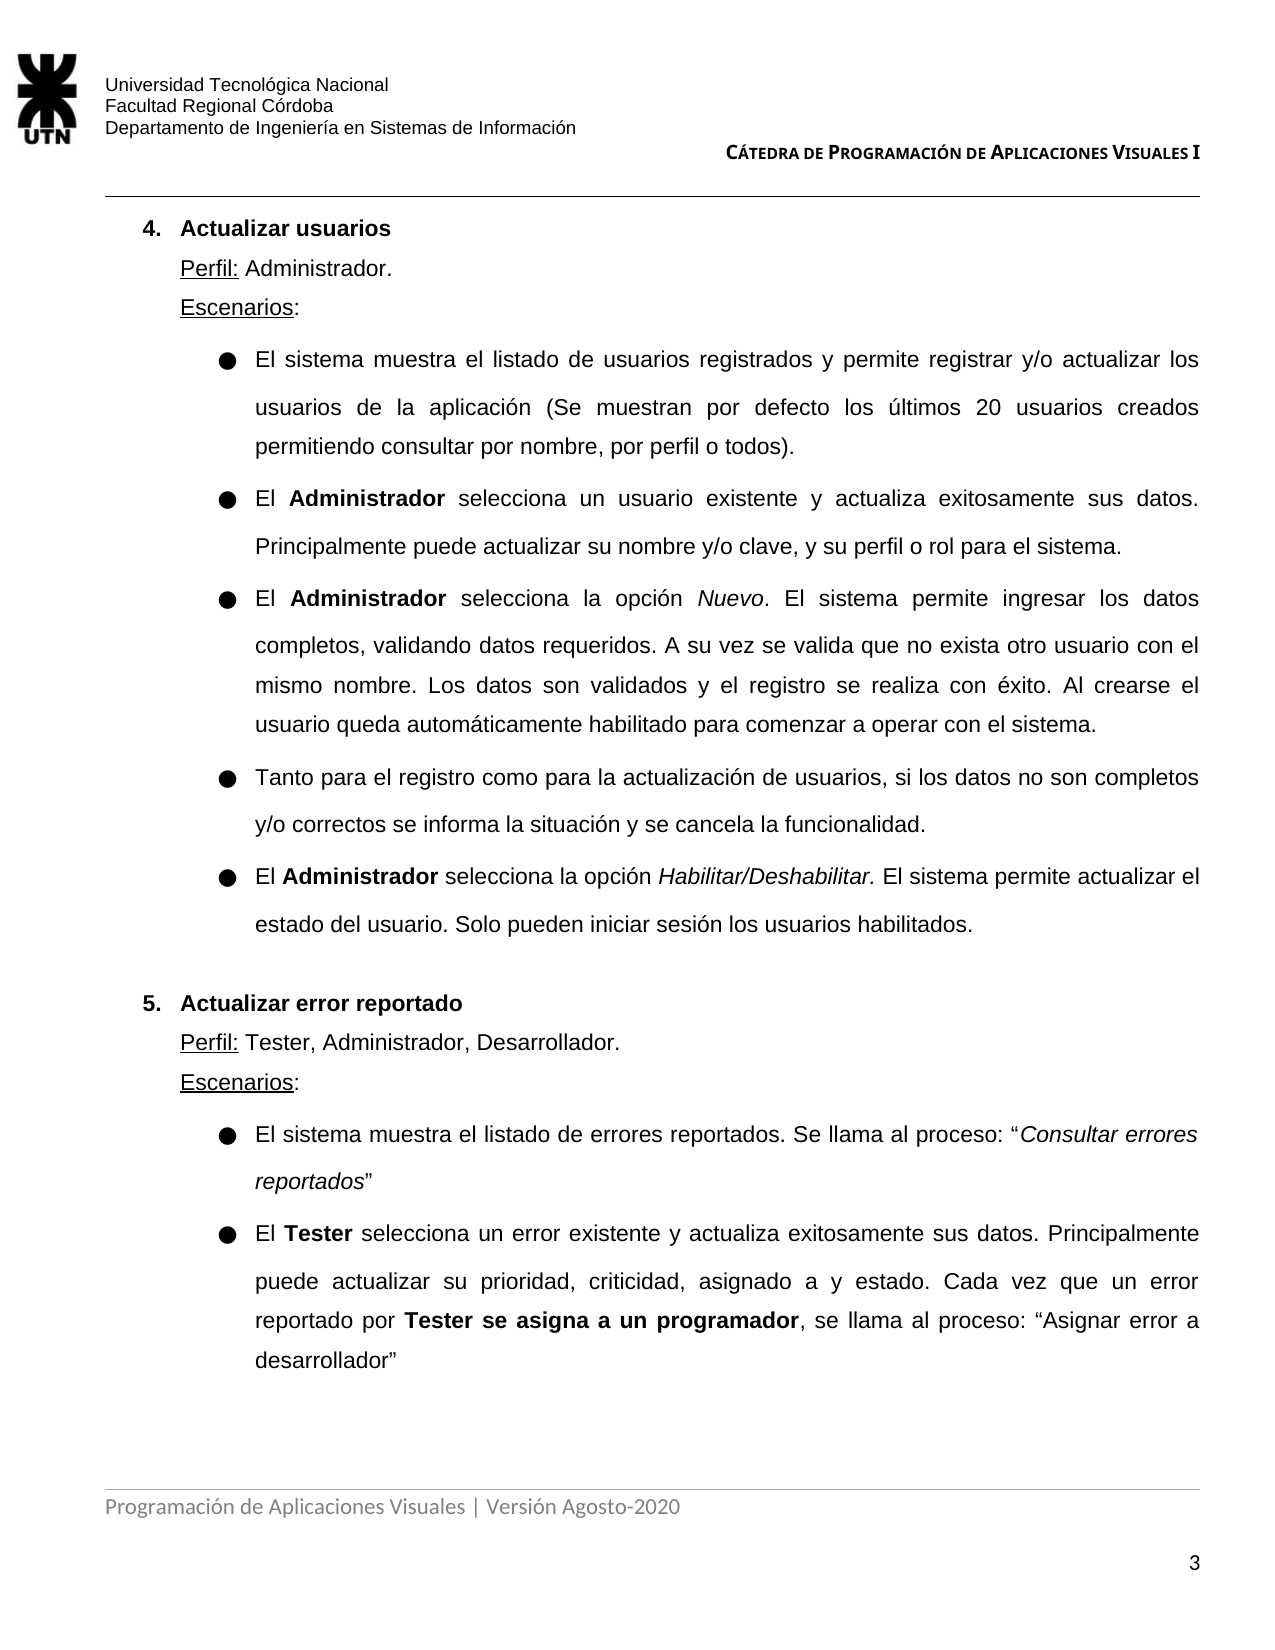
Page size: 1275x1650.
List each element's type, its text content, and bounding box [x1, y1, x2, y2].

list El sistema muestra el listado de errores reportados. Se llama al proceso: “Consultar errores reportados” [217, 1108, 1200, 1194]
list Tanto para el registro como para la actualización de usuarios, si los datos no son completos y/o correctos se informa la situación y se cancela la funcionalidad. [217, 751, 1200, 837]
list El sistema muestra el listado de usuarios registrados y permite registrar y/o actualizar los usuarios de la aplicación (Se muestran por defecto los últimos 20 usuarios creados permitiendo consultar por nombre, por perfil o todos). [217, 334, 1200, 460]
list El Administrador selecciona un usuario existente y actualiza exitosamente sus datos. Principalmente puede actualizar su nombre y/o clave, y su perfil o rol para el sistema. [217, 473, 1200, 559]
picture [13, 51, 81, 147]
text Perfil: Tester, Administrador, Desarrollador. [180, 1029, 1200, 1055]
text Escenarios: [180, 294, 1200, 321]
list Actualizar error reportado [142, 989, 1200, 1016]
text Escenarios: [180, 1068, 1200, 1095]
list El Administrador selecciona la opción Habilitar/Deshabilitar. El sistema permite actualizar el estado del usuario. Solo pueden iniciar sesión los usuarios habilitados. [217, 851, 1200, 937]
text Perfil: Administrador. [180, 255, 1200, 281]
list El Tester selecciona un error existente y actualiza exitosamente sus datos. Principalmente puede actualizar su prioridad, criticidad, asignado a y estado. Cada vez que un error reportado por Tester se asigna a un programador, se llama al proceso: “Asignar error a desarrollador” [217, 1208, 1200, 1373]
list El Administrador selecciona la opción Nuevo. El sistema permite ingresar los datos completos, validando datos requeridos. A su vez se valida que no exista otro usuario con el mismo nombre. Los datos son validados y el registro se realiza con éxito. Al crearse el usuario queda automáticamente habilitado para comenzar a operar con el sistema. [217, 572, 1200, 738]
list Actualizar usuarios [142, 215, 1200, 242]
